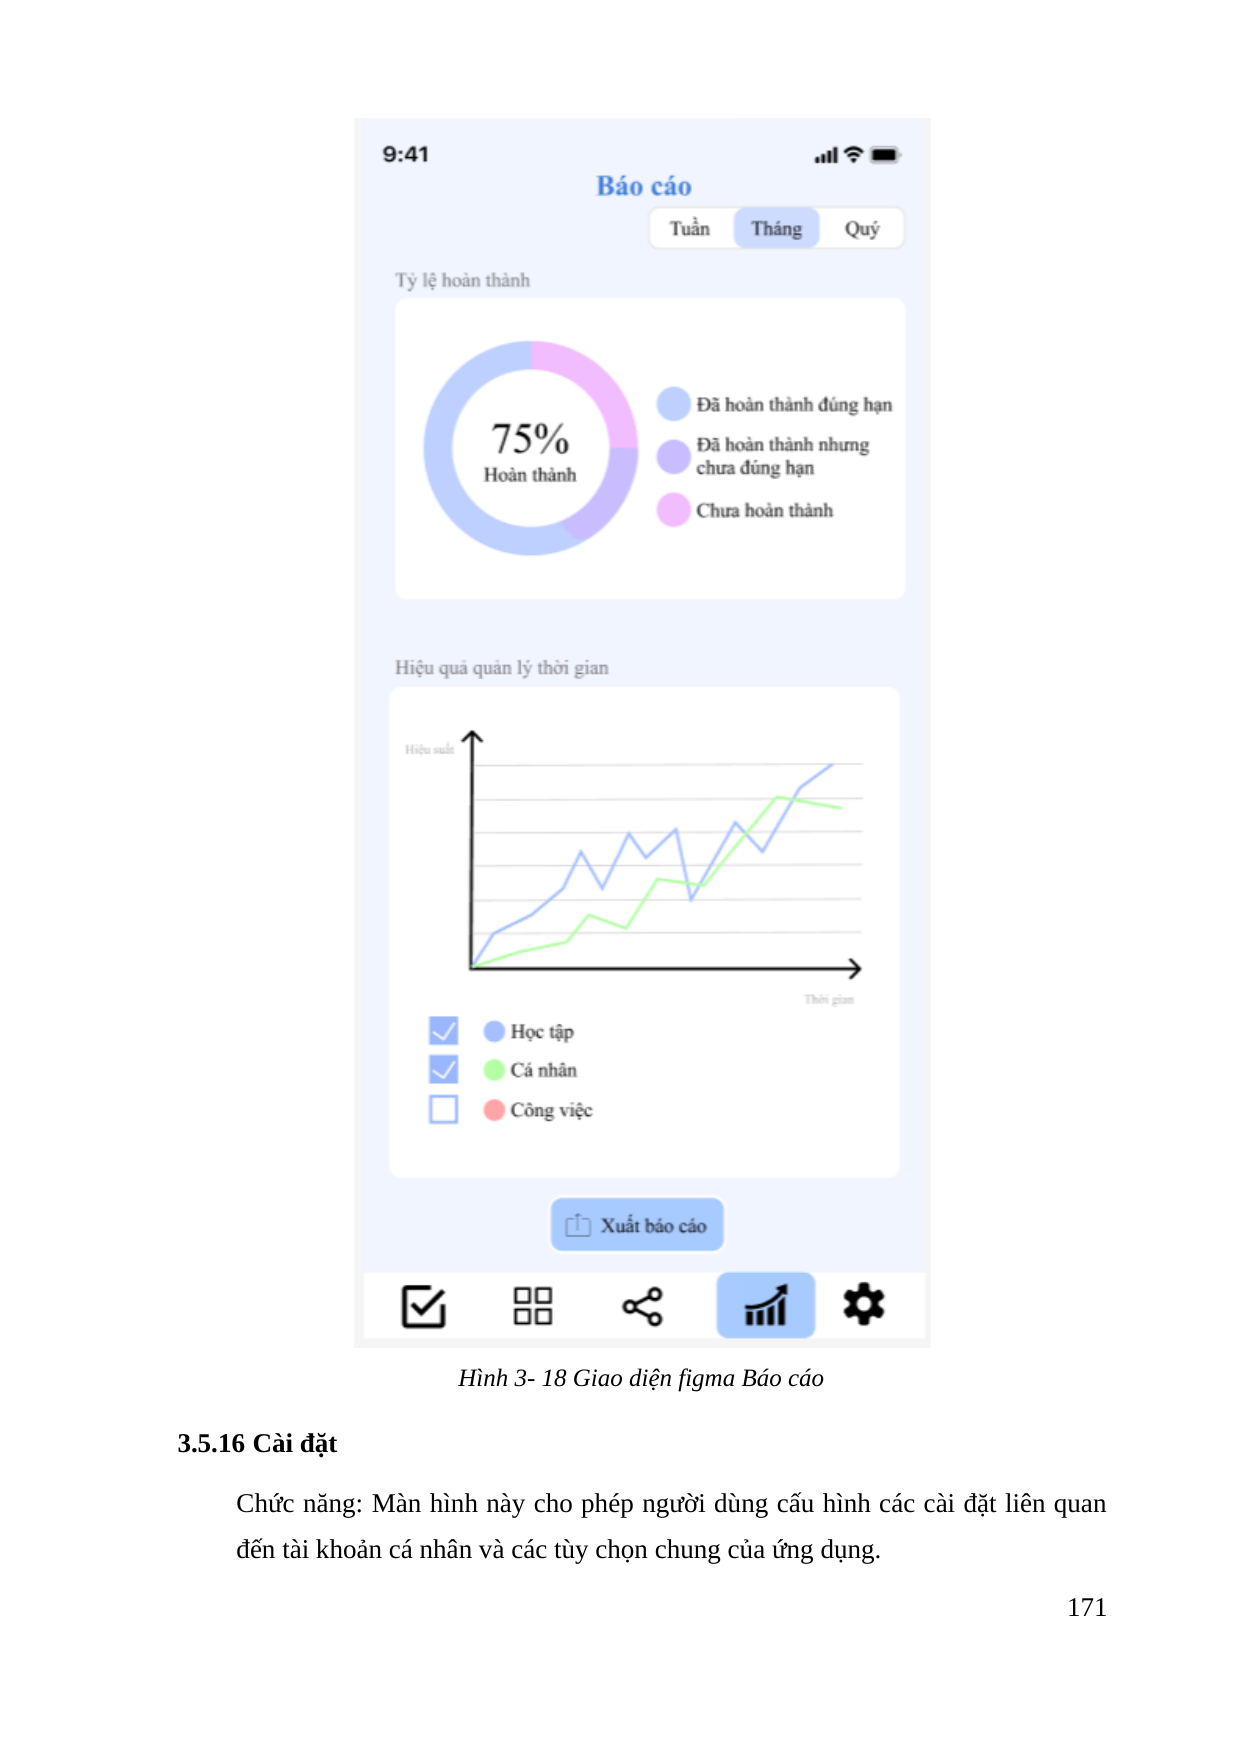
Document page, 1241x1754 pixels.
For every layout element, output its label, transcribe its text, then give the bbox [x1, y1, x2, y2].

text Chức năng: Màn hình này cho phép người dùng cấu hình các cài đặt liên quan đến tài khoản cá nhân và các tùy chọn chung của ứng dụng. [236, 1487, 1107, 1564]
picture [354, 118, 931, 1348]
subtitle Cài đặt [177, 1427, 1107, 1459]
